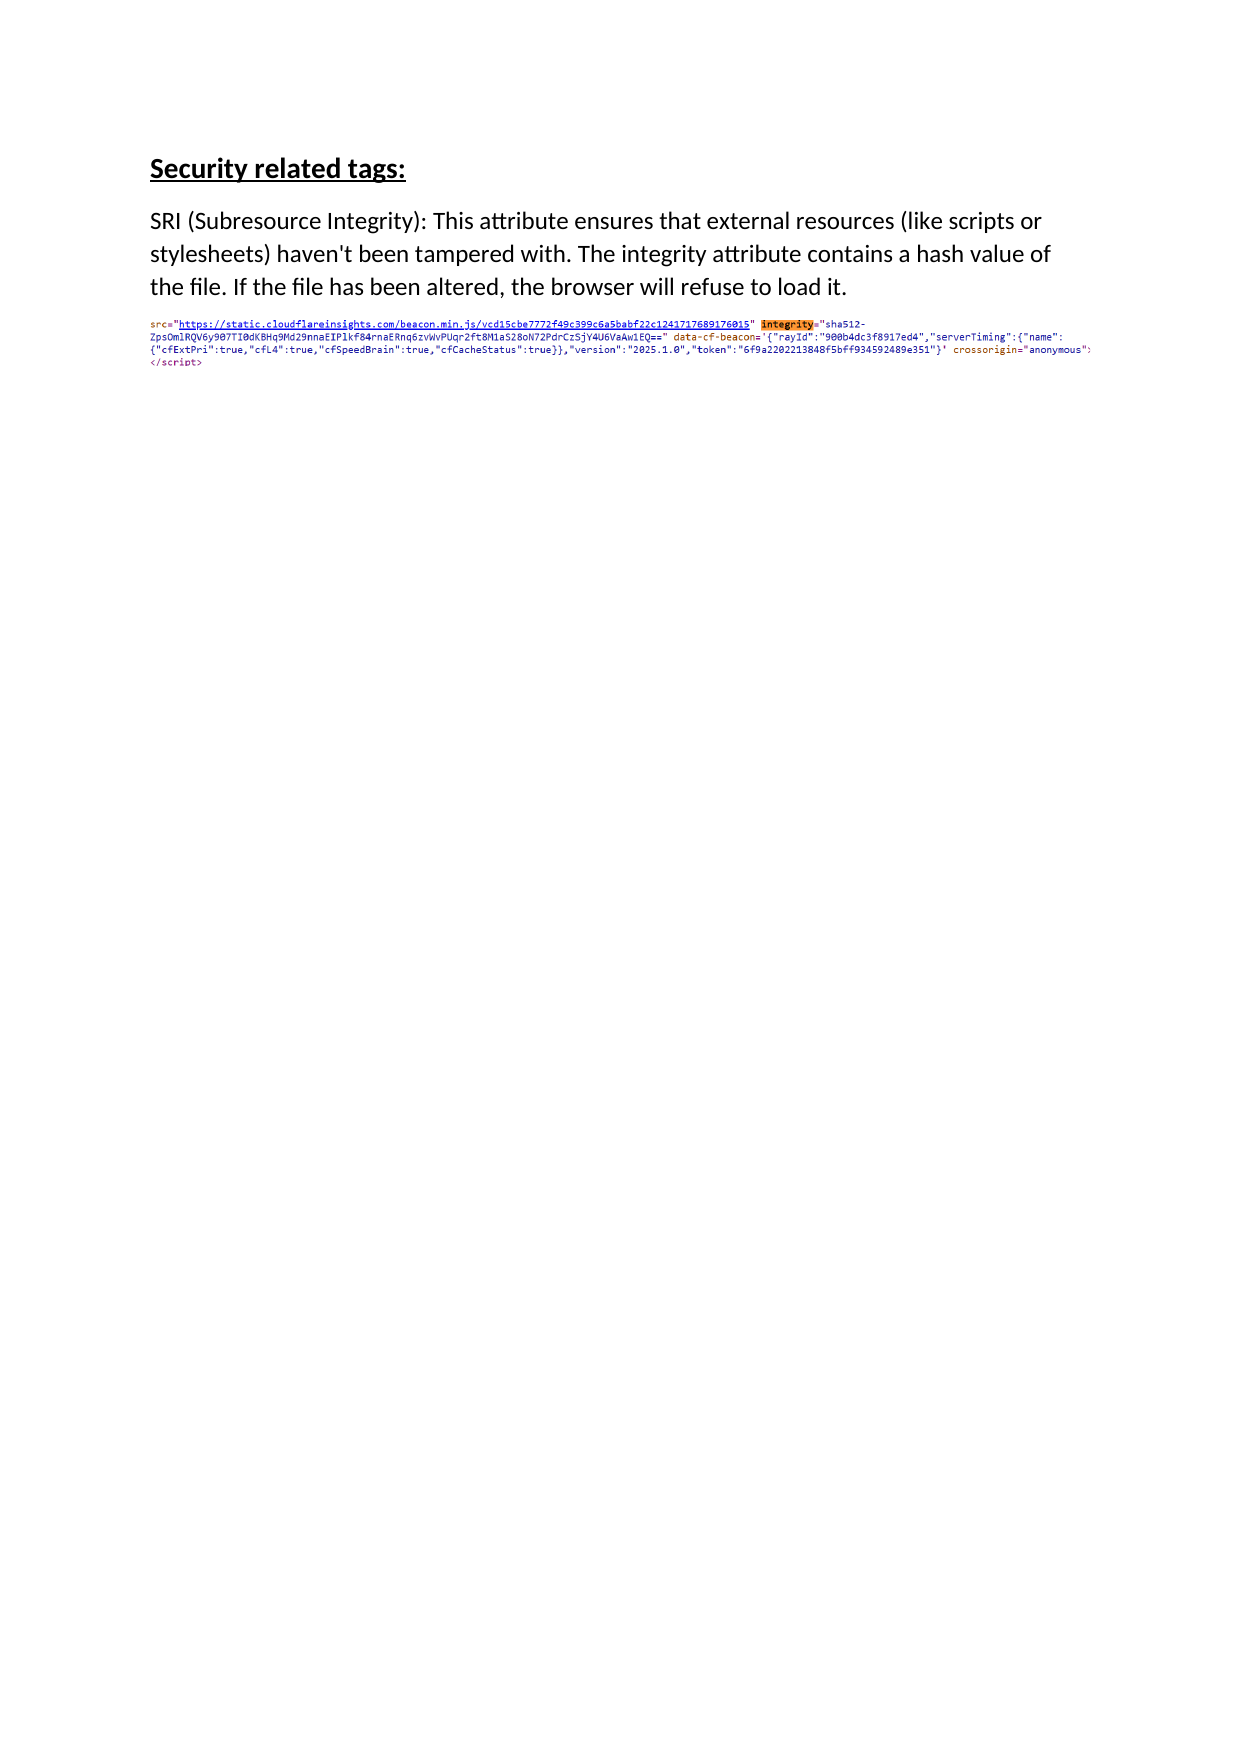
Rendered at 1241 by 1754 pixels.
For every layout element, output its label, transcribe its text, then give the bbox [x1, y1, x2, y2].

text Security related tags: [150, 150, 1090, 186]
picture [150, 320, 1091, 366]
text SRI (Subresource Integrity): This attribute ensures that external resources (like scripts or stylesheets) haven't been tampered with. The integrity attribute contains a hash value of the file. If the file has been altered, the browser will refuse to load it. [150, 205, 1090, 301]
